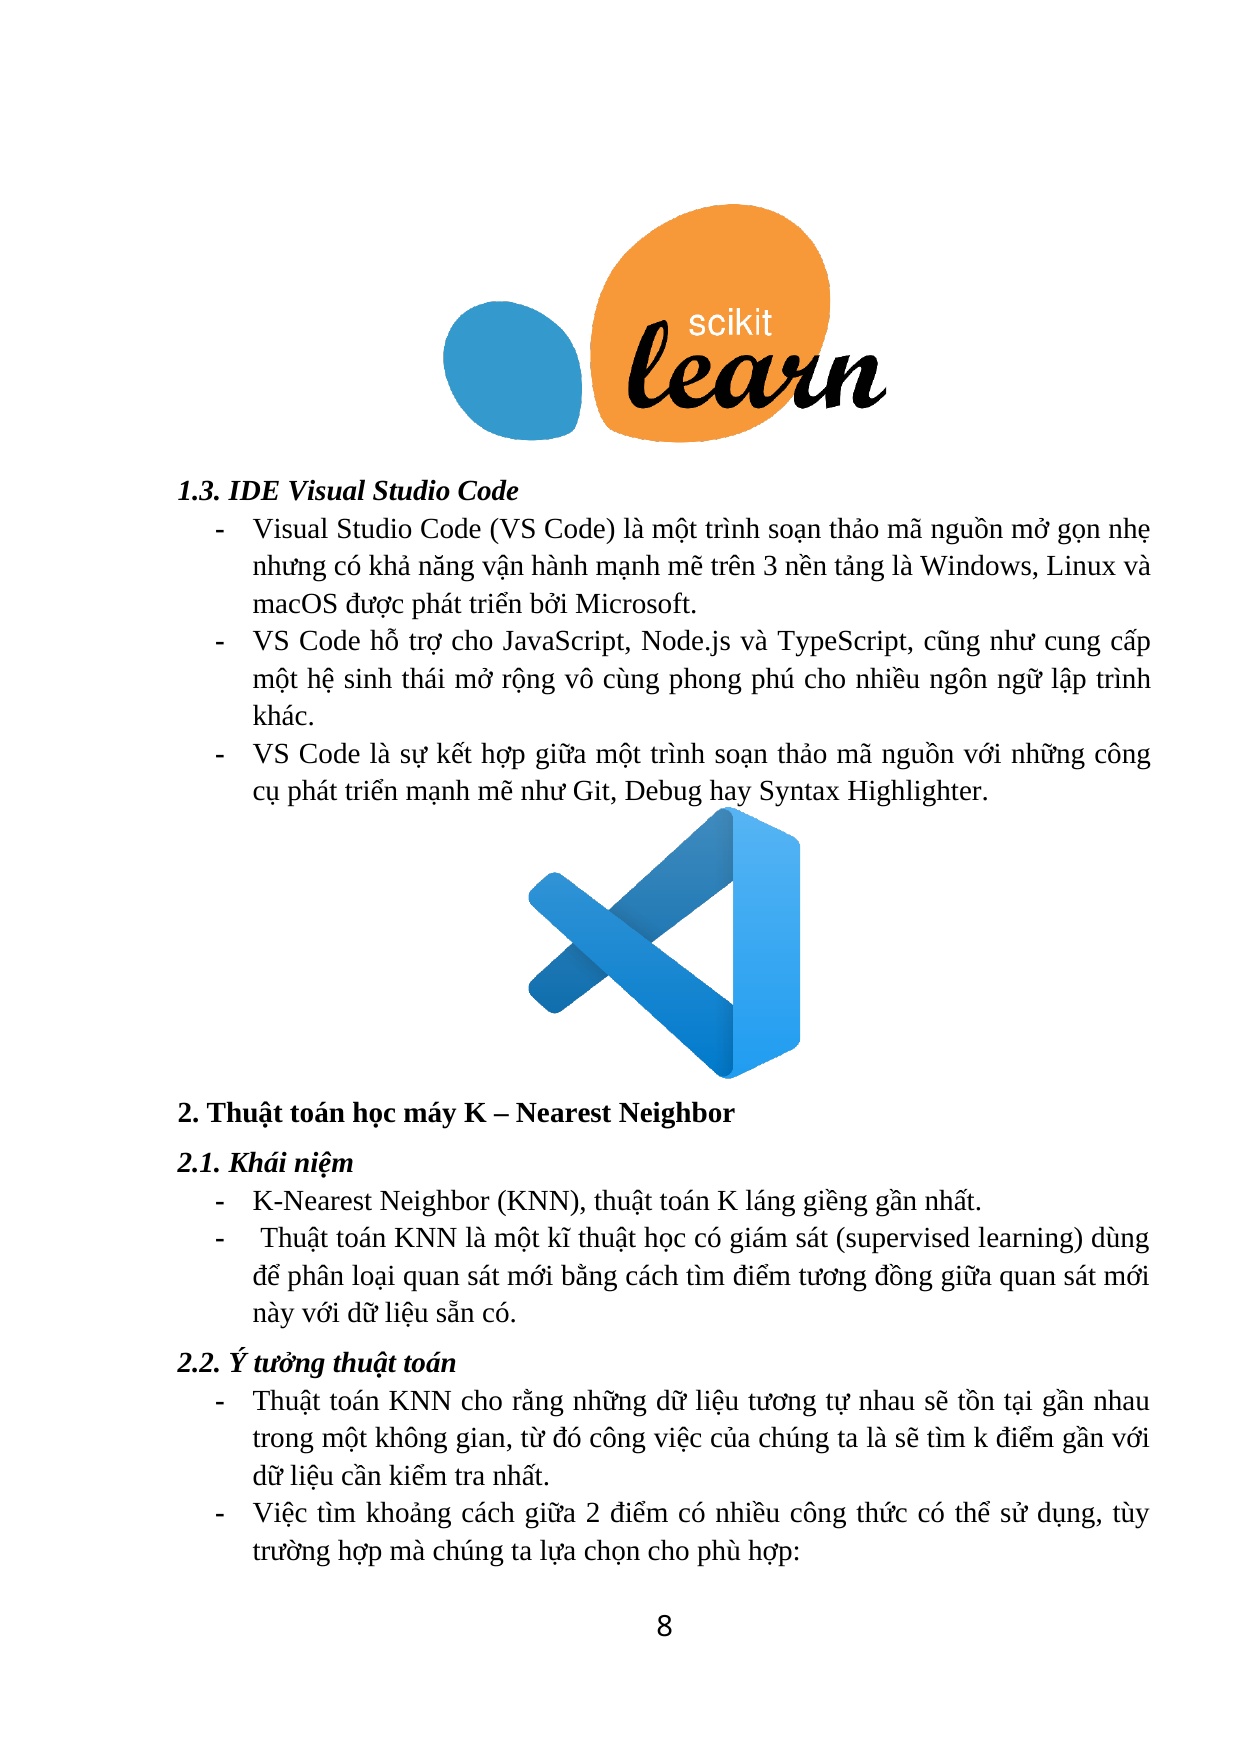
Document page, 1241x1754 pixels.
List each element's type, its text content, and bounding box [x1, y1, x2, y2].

list Việc tìm khoảng cách giữa 2 điểm có nhiều công thức có thể sử dụng, tùy trường hợp mà chúng ta lựa chọn cho phù hợp: [215, 1491, 1152, 1566]
subtitle 2.1. Khái niệm [177, 1141, 1152, 1179]
list Thuật toán KNN cho rằng những dữ liệu tương tự nhau sẽ tồn tại gần nhau trong một không gian, từ đó công việc của chúng ta là sẽ tìm k điểm gần với dữ liệu cần kiểm tra nhất. [215, 1379, 1152, 1491]
subtitle 2.2. Ý tưởng thuật toán [177, 1341, 1152, 1379]
list Visual Studio Code (VS Code) là một trình soạn thảo mã nguồn mở gọn nhẹ nhưng có khả năng vận hành mạnh mẽ trên 3 nền tảng là Windows, Linux và macOS được phát triển bởi Microsoft. [215, 507, 1152, 619]
list Thuật toán KNN là một kĩ thuật học có giám sát (supervised learning) dùng để phân loại quan sát mới bằng cách tìm điểm tương đồng giữa quan sát mới này với dữ liệu sẵn có. [215, 1216, 1152, 1329]
picture [528, 807, 801, 1079]
subtitle 2. Thuật toán học máy K – Nearest Neighbor [177, 1091, 1152, 1129]
list K-Nearest Neighbor (KNN), thuật toán K láng giềng gần nhất. [215, 1179, 1152, 1216]
list VS Code hỗ trợ cho JavaScript, Node.js và TypeScript, cũng như cung cấp một hệ sinh thái mở rộng vô cùng phong phú cho nhiều ngôn ngữ lập trình khác. [215, 619, 1152, 732]
subtitle 1.3. IDE Visual Studio Code [177, 469, 1152, 507]
picture [433, 147, 896, 457]
list VS Code là sự kết hợp giữa một trình soạn thảo mã nguồn với những công cụ phát triển mạnh mẽ như Git, Debug hay Syntax Highlighter. [215, 732, 1152, 807]
